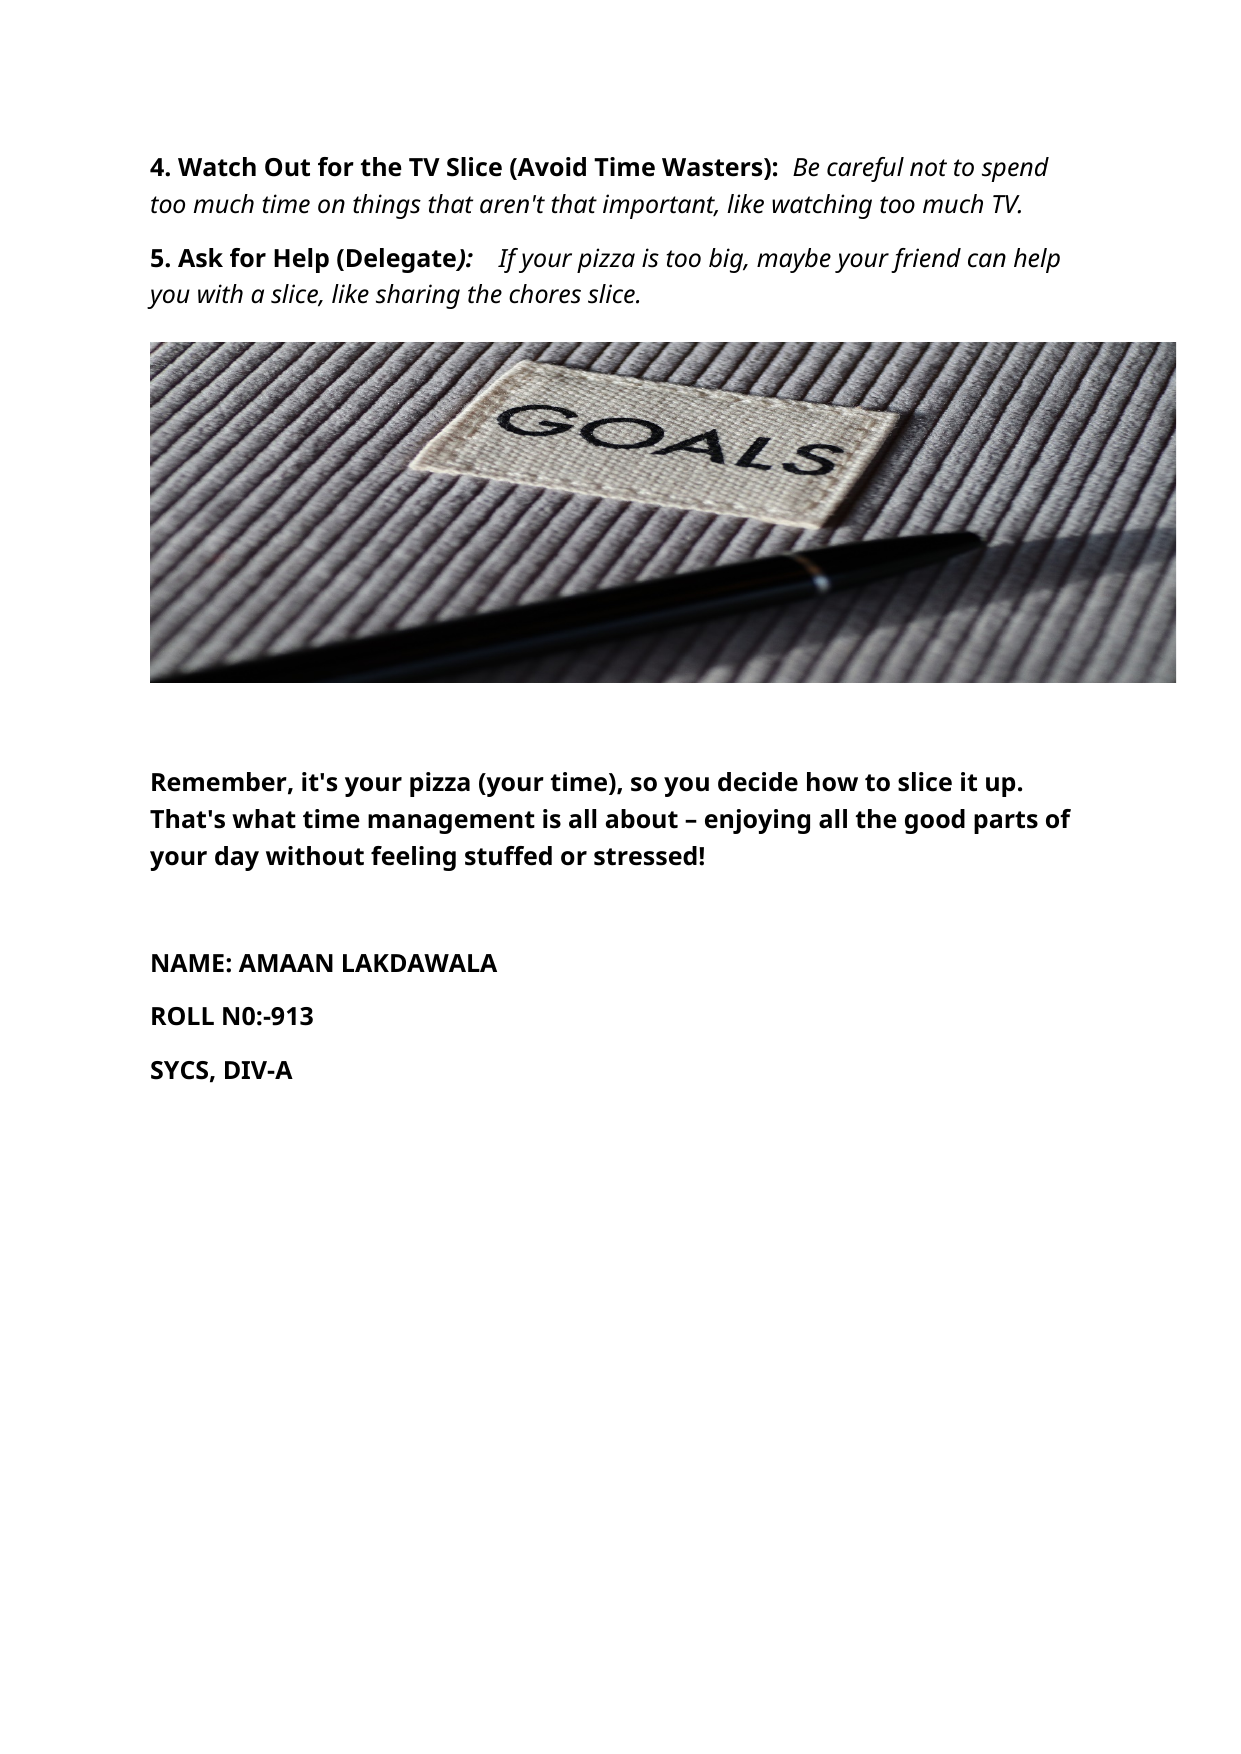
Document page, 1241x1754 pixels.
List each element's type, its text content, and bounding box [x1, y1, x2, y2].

text Remember, it's your pizza (your time), so you decide how to slice it up. That's what time management is all about – enjoying all the good parts of your day without feeling stuffed or stressed! [150, 765, 1090, 873]
picture [150, 342, 1177, 683]
text ROLL N0:-913 [150, 999, 1090, 1033]
text 5. Ask for Help (Delegate): If your pizza is too big, maybe your friend can help you with a slice, like sharing the chores slice. [150, 240, 1090, 311]
text SYCS, DIV-A [150, 1052, 1090, 1086]
text 4. Watch Out for the TV Slice (Avoid Time Wasters): Be careful not to spend too much time on things that aren't that important, like watching too much TV. [150, 150, 1090, 221]
text NAME: AMAAN LAKDAWALA [150, 946, 1090, 979]
